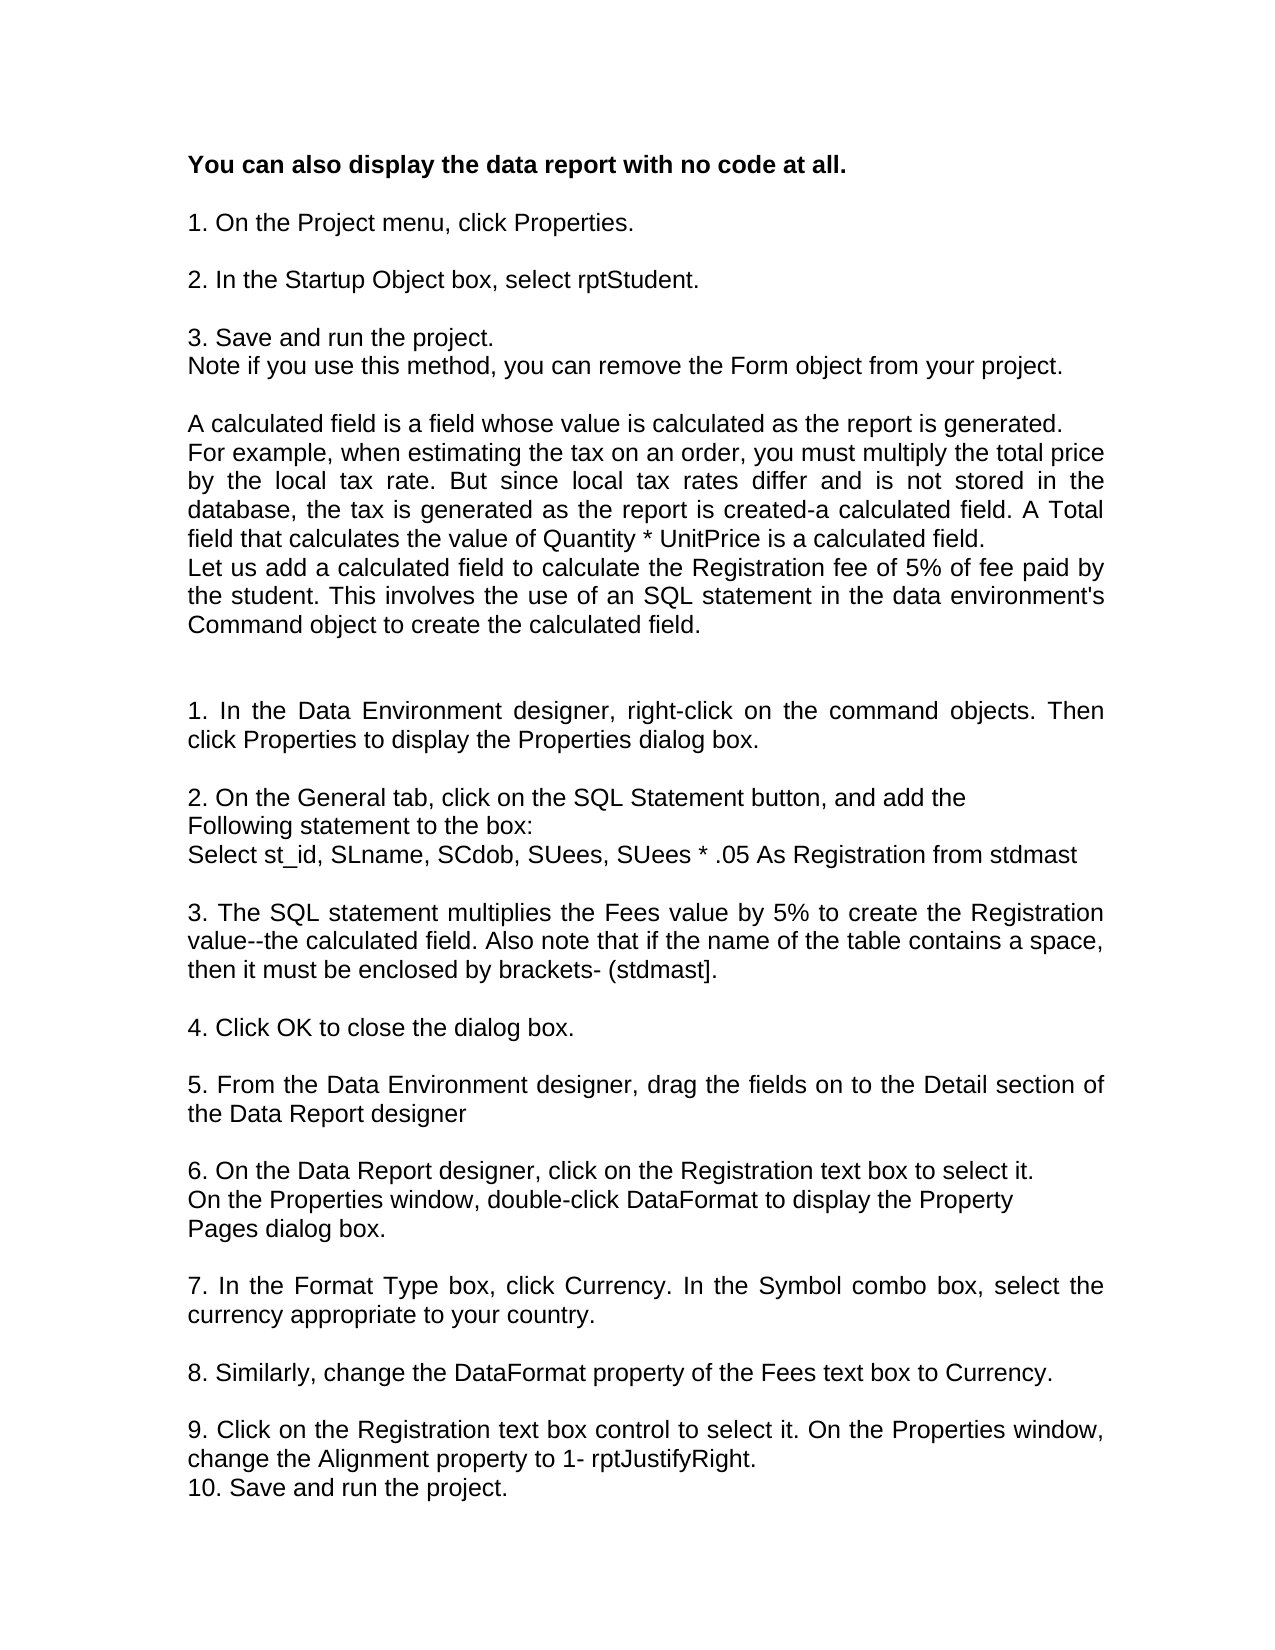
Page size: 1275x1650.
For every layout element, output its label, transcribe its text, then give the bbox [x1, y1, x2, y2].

text 2. On the General tab, click on the SQL Statement button, and add the [187, 782, 1106, 811]
text 3. Save and run the project. [187, 322, 1106, 351]
text On the Properties window, double-click DataFormat to display the Property [187, 1185, 1106, 1214]
text 1. On the Project menu, click Properties. [187, 207, 1106, 236]
text For example, when estimating the tax on an order, you must multiply the total price by the local tax rate. But since local tax rates differ and is not stored in the database, the tax is generated as the report is created-a calculated field. A Total field that calculates the value of Quantity * UnitPrice is a calculated field. [187, 437, 1106, 552]
text Pages dialog box. [187, 1214, 1106, 1242]
text 8. Similarly, change the DataFormat property of the Fees text box to Currency. [187, 1357, 1106, 1386]
text 10. Save and run the project. [187, 1472, 1106, 1501]
text You can also display the data report with no code at all. [187, 150, 1106, 179]
text Note if you use this method, you can remove the Form object from your project. [187, 351, 1106, 380]
text 4. Click OK to close the dialog box. [187, 1012, 1106, 1041]
text Let us add a calculated field to calculate the Registration fee of 5% of fee paid by the student. This involves the use of an SQL statement in the data environment's Command object to create the calculated field. [187, 552, 1106, 639]
text A calculated field is a field whose value is calculated as the report is generated. [187, 409, 1106, 437]
text 9. Click on the Registration text box control to select it. On the Properties window, change the Alignment property to 1- rptJustifyRight. [187, 1415, 1106, 1472]
text 7. In the Format Type box, click Currency. In the Symbol combo box, select the currency appropriate to your country. [187, 1271, 1106, 1329]
text 5. From the Data Environment designer, drag the fields on to the Detail section of the Data Report designer [187, 1070, 1106, 1127]
text 3. The SQL statement multiplies the Fees value by 5% to create the Registration value--the calculated field. Also note that if the name of the table contains a space, then it must be enclosed by brackets- (stdmast]. [187, 897, 1106, 984]
text 1. In the Data Environment designer, right-click on the command objects. Then click Properties to display the Properties dialog box. [187, 696, 1106, 754]
text Select st_id, SLname, SCdob, SUees, SUees * .05 As Registration from stdmast [187, 840, 1106, 869]
text 2. In the Startup Object box, select rptStudent. [187, 265, 1106, 294]
text Following statement to the box: [187, 811, 1106, 840]
text 6. On the Data Report designer, click on the Registration text box to select it. [187, 1156, 1106, 1185]
